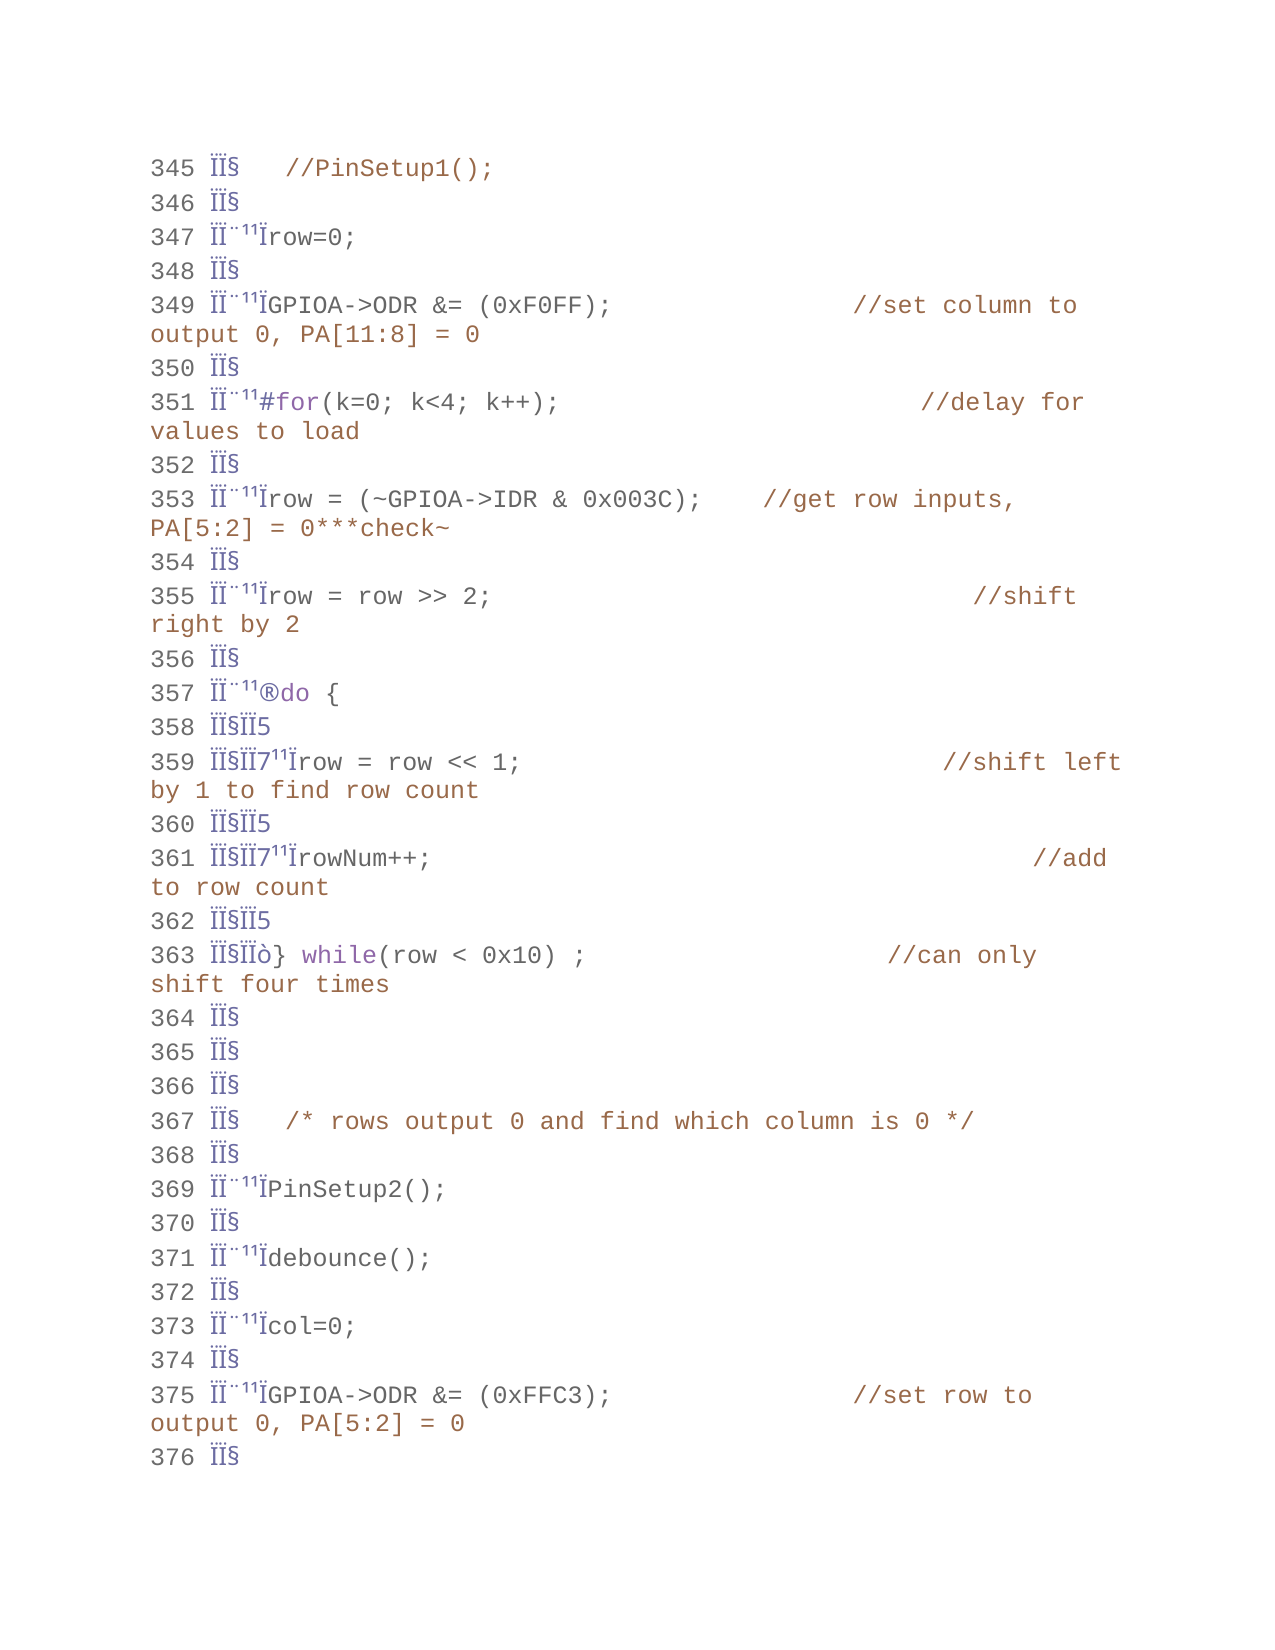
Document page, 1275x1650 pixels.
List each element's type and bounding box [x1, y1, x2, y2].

text [150, 150, 1125, 1473]
